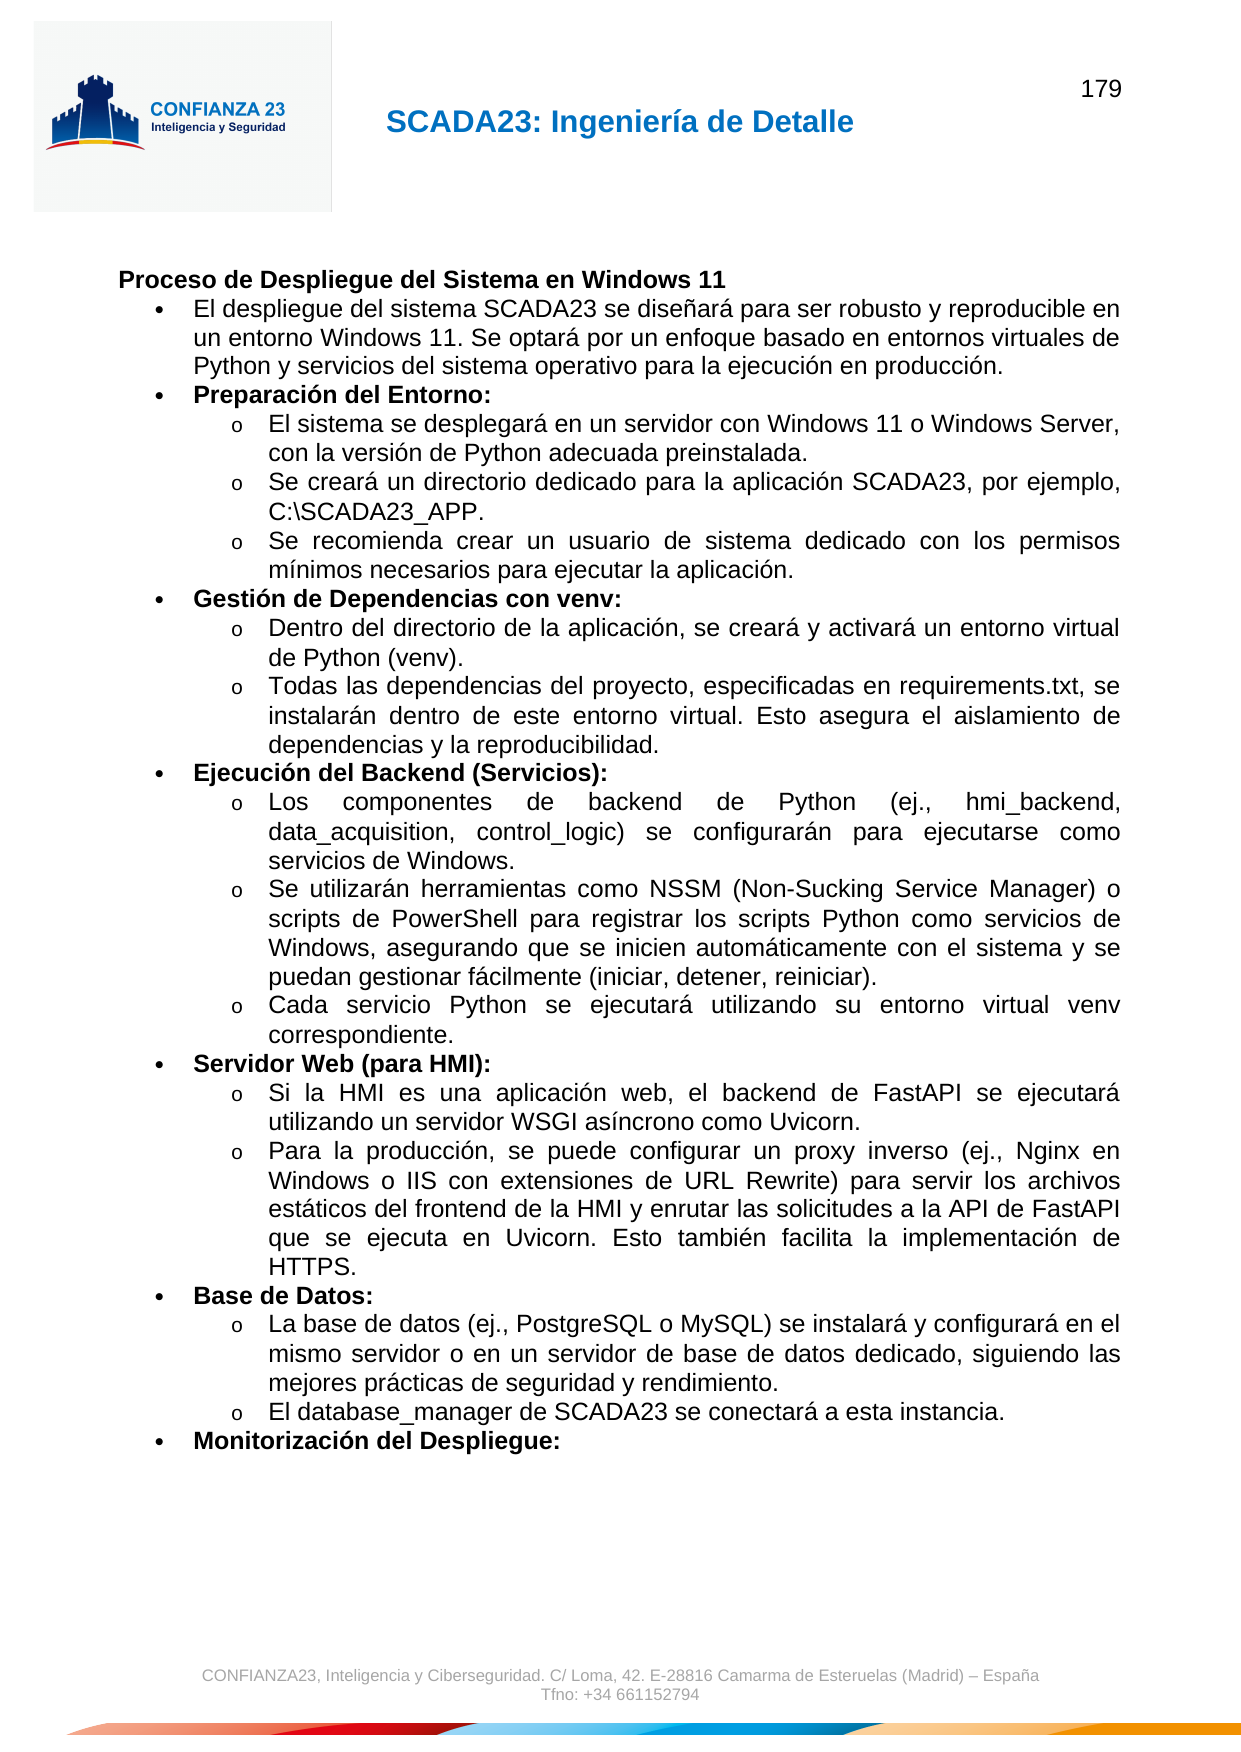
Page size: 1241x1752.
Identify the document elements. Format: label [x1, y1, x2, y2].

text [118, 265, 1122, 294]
picture [847, 1723, 1241, 1735]
picture [0, 1723, 669, 1735]
picture [33, 21, 368, 212]
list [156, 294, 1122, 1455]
